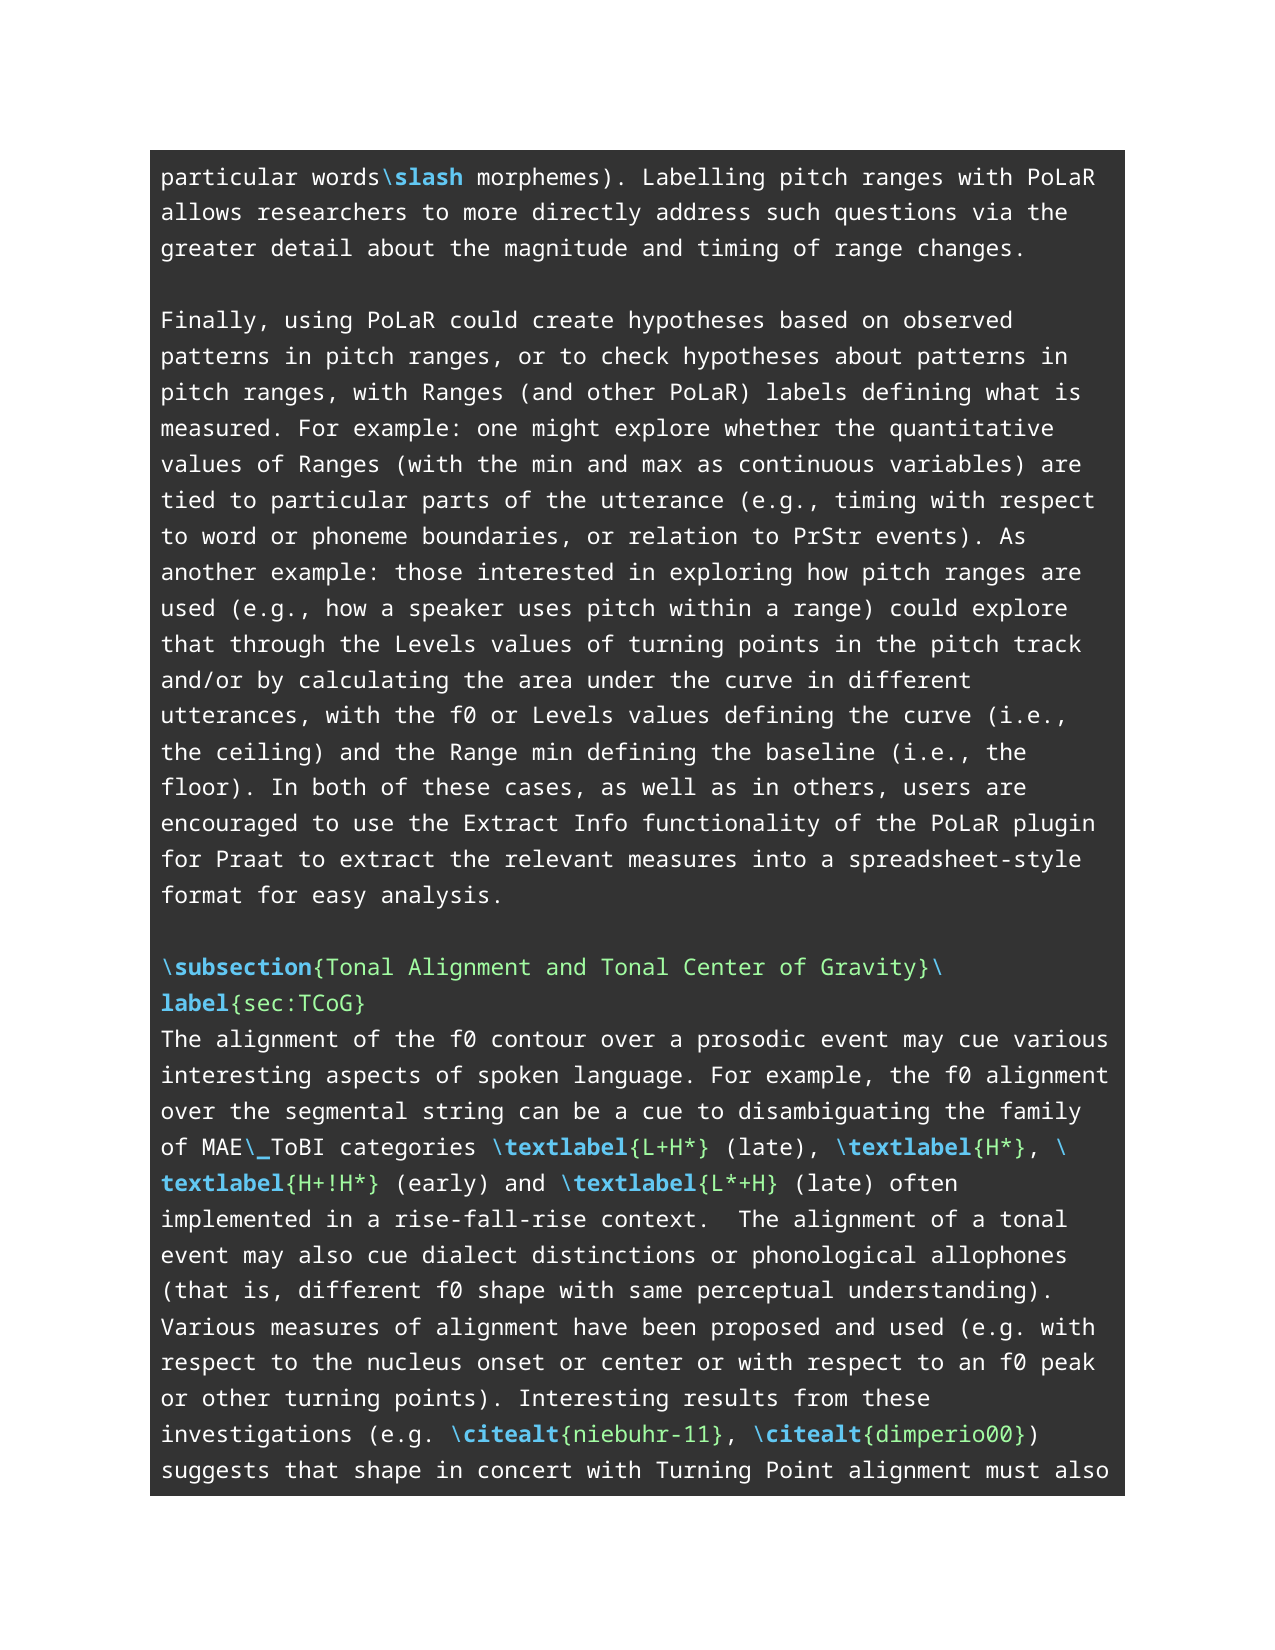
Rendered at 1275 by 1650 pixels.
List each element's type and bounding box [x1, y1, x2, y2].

table_header [150, 150, 1125, 1496]
